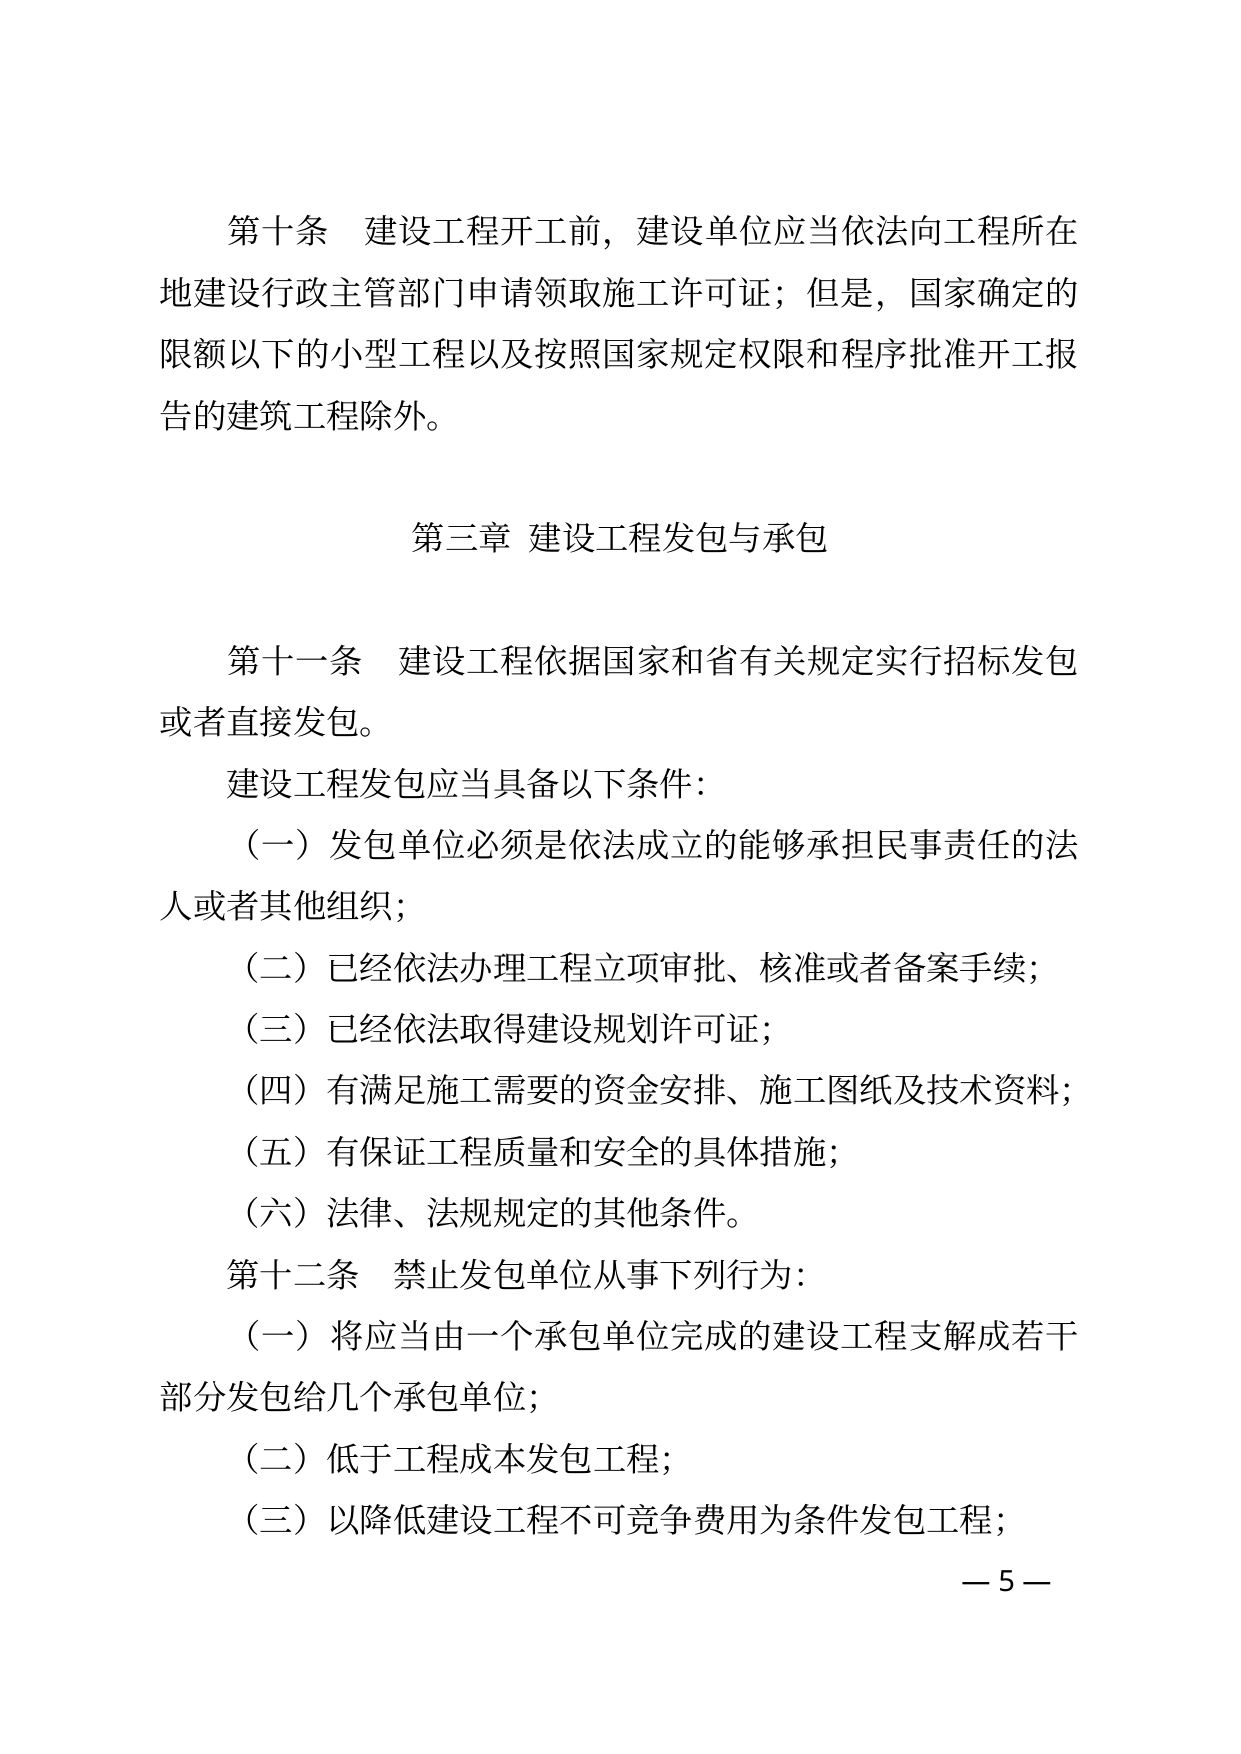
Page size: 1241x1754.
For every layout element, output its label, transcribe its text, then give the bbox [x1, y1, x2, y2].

text （一）将应当由一个承包单位完成的建设工程支解成若干部分发包给几个承包单位； [159, 1299, 1081, 1422]
text （二）已经依法办理工程立项审批、核准或者备案手续； [159, 931, 1081, 992]
text 第十一条 建设工程依据国家和省有关规定实行招标发包或者直接发包。 [159, 624, 1081, 747]
text （一）发包单位必须是依法成立的能够承担民事责任的法人或者其他组织； [159, 808, 1081, 931]
text （三）已经依法取得建设规划许可证； [159, 992, 1081, 1054]
text 建设工程发包应当具备以下条件： [159, 747, 1081, 808]
text 第十条 建设工程开工前，建设单位应当依法向工程所在地建设行政主管部门申请领取施工许可证；但是，国家确定的限额以下的小型工程以及按照国家规定权限和程序批准开工报告的建筑工程除外。 [159, 195, 1081, 440]
text （四）有满足施工需要的资金安排、施工图纸及技术资料； [159, 1054, 1081, 1115]
text 第十二条 禁止发包单位从事下列行为： [159, 1238, 1081, 1299]
text （二）低于工程成本发包工程； [159, 1422, 1081, 1483]
text （三）以降低建设工程不可竞争费用为条件发包工程； [159, 1483, 1081, 1545]
text （五）有保证工程质量和安全的具体措施； [159, 1115, 1081, 1177]
text （六）法律、法规规定的其他条件。 [159, 1177, 1081, 1238]
text 第三章 建设工程发包与承包 [159, 502, 1081, 563]
